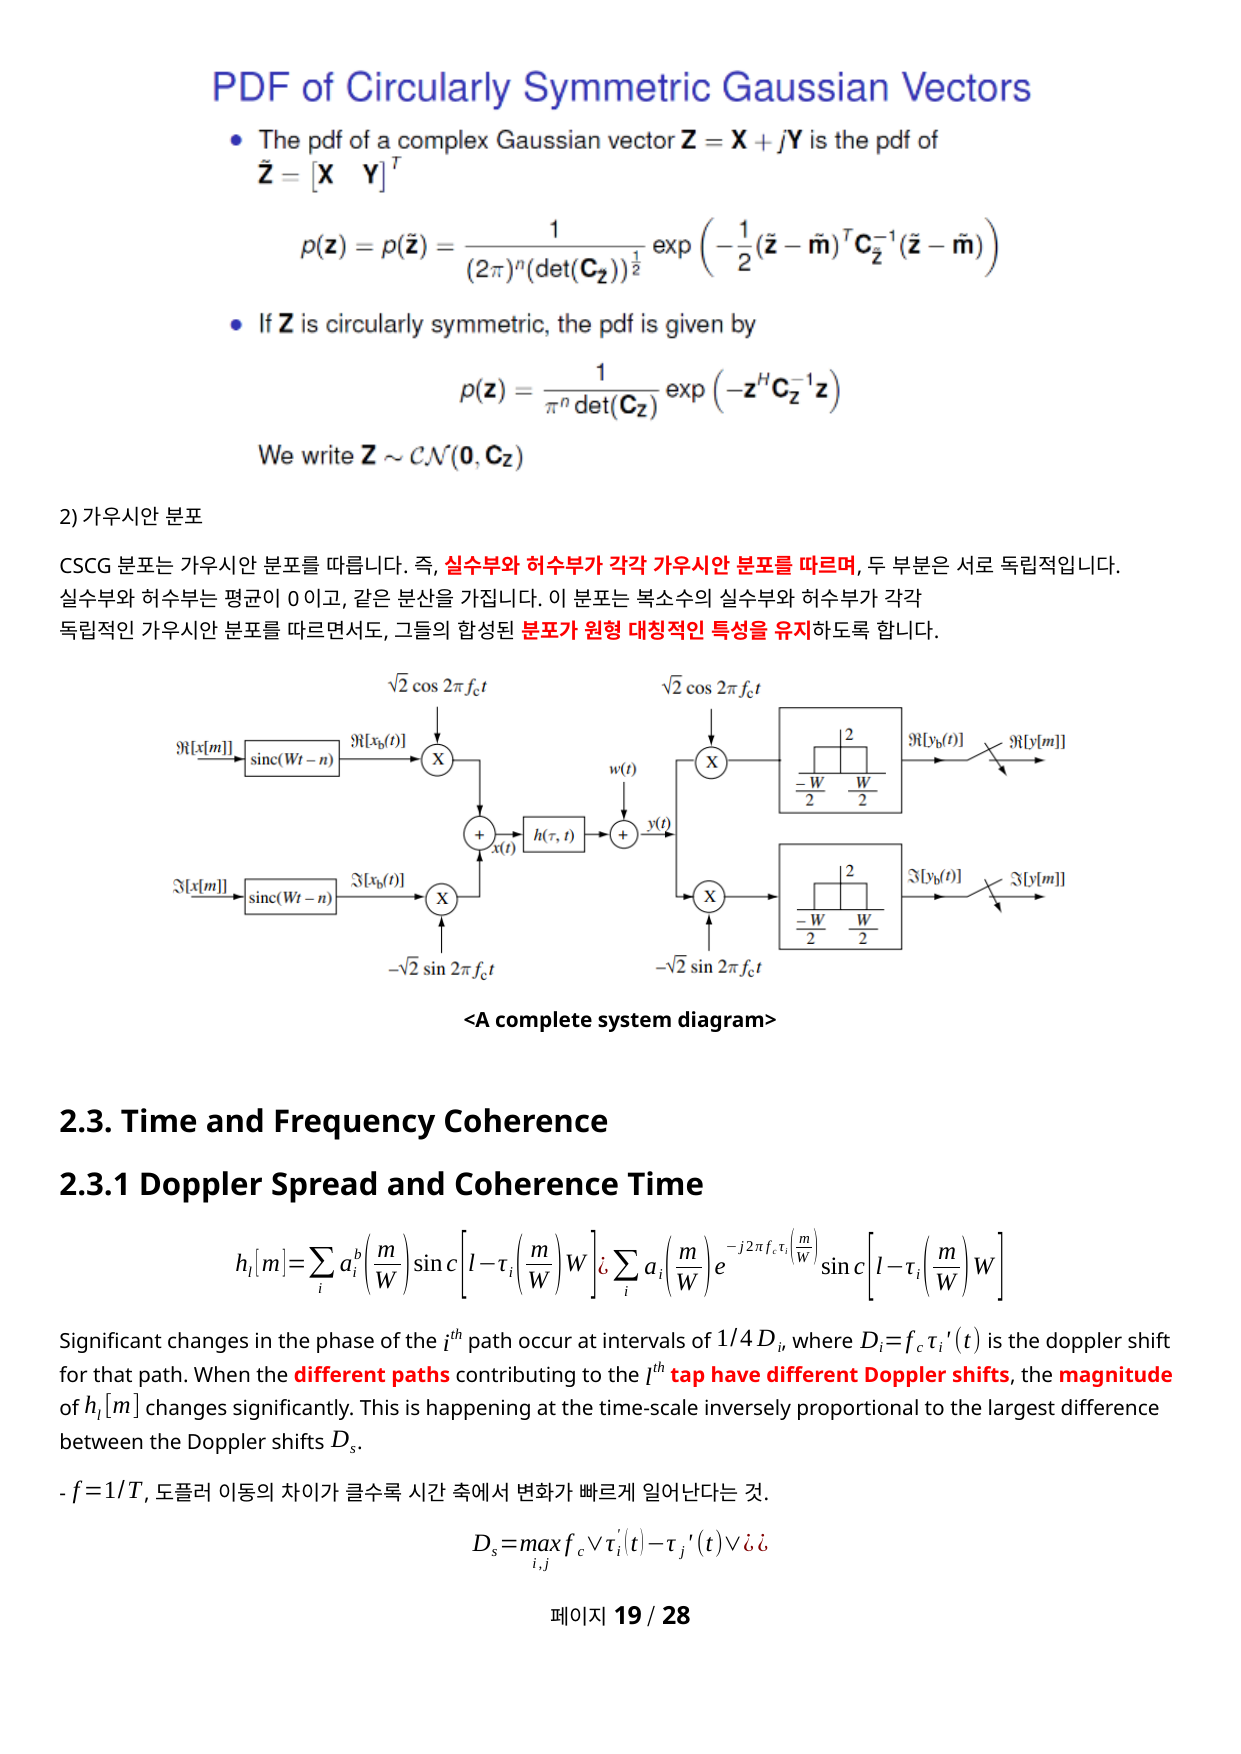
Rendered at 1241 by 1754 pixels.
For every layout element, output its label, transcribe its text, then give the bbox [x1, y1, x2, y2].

text CSCG 분포는 가우시안 분포를 따릅니다. 즉, 실수부와 허수부가 각각 가우시안 분포를 따르며, 두 부분은 서로 독립적입니다. 실수부와 허수부는 평균이 0이고, 같은 분산을 가집니다. 이 분포는 복소수의 실수부와 허수부가 각각 독립적인 가우시안 분포를 따르면서도, 그들의 합성된 분포가 원형 대칭적인 특성을 유지하도록 합니다. [59, 549, 1181, 645]
text 2.3.1 Doppler Spread and Coherence Time [59, 1162, 1181, 1204]
picture [208, 59, 1032, 481]
text <A complete system diagram> [59, 1005, 1181, 1033]
text - , 도플러 이동의 차이가 클수록 시간 축에서 변화가 빠르게 일어난다는 것. [59, 1476, 1181, 1506]
text 2.3. Time and Frequency Coherence [59, 1099, 1181, 1142]
text 2) 가우시안 분포 [59, 500, 1181, 530]
text Significant changes in the phase of the path occur at intervals of , where is the doppler shift for that path. When the different paths contributing to the tap have different Doppler shifts, the magnitude of changes significantly. This is happening at the time-scale inversely proportional to the largest difference between the Doppler shifts . [59, 1324, 1181, 1457]
picture [172, 664, 1068, 986]
